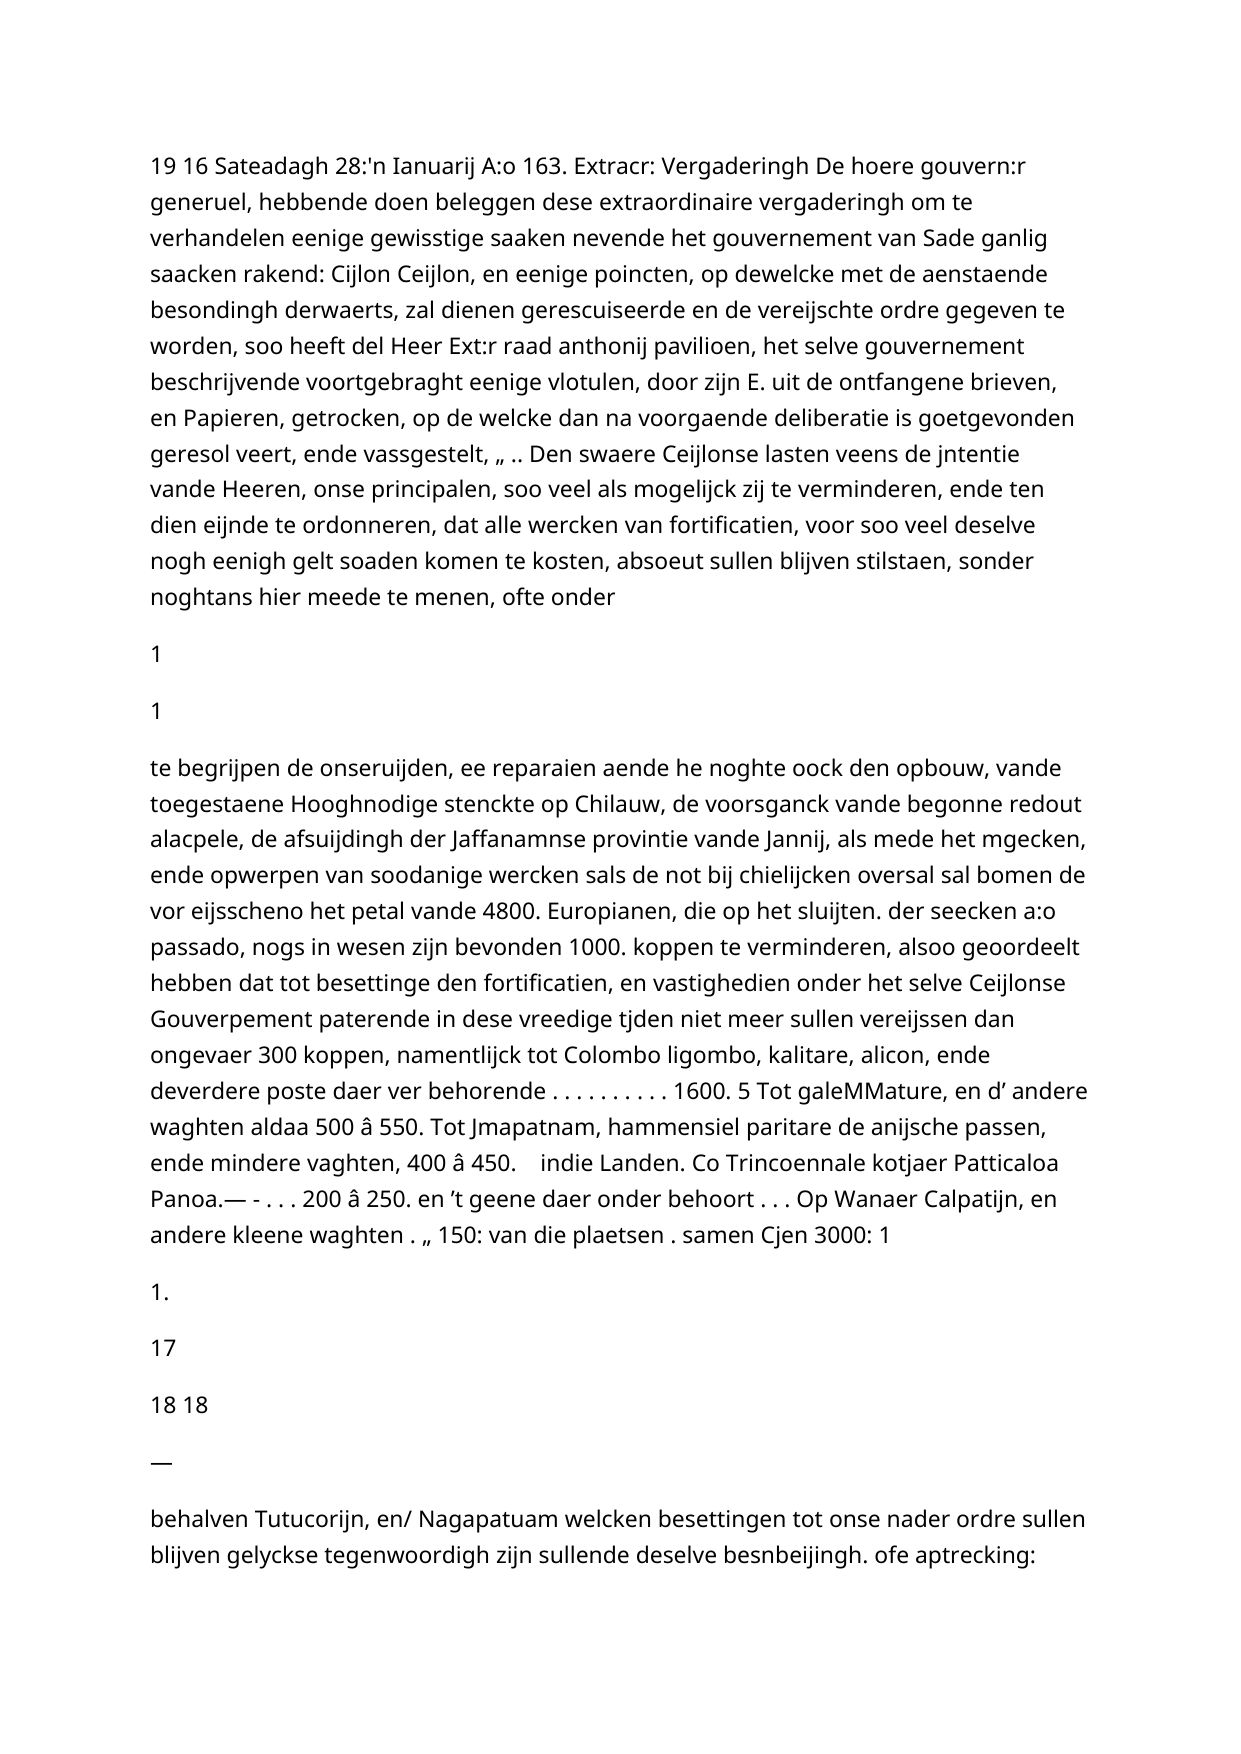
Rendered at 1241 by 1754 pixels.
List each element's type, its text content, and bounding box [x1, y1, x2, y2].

text 18 18 [150, 1389, 1090, 1420]
text — [150, 1446, 1090, 1477]
text 17 [150, 1332, 1090, 1363]
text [150, 1503, 1090, 1570]
text 19 16 Sateadagh 28:'n Ianuarij A:o 163. Extracr: Vergaderingh De hoere gouvern:r generuel, hebbende doen beleggen dese extraordinaire vergaderingh om te verhandelen eenige gewisstige saaken nevende het gouvernement van Sade ganlig saacken rakend: Cijlon Ceijlon, en eenige poincten, op dewelcke met de aenstaende besondingh derwaerts, zal dienen gerescuiseerde en de vereijschte ordre gegeven te worden, soo heeft del Heer Ext:r raad anthonij pavilioen, het selve gouvernement beschrijvende voortgebraght eenige vlotulen, door zijn E. uit de ontfangene brieven, en Papieren, getrocken, op de welcke dan na voorgaende deliberatie is goetgevonden geresol veert, ende vassgestelt, „ .. Den swaere Ceijlonse lasten veens de jntentie vande Heeren, onse principalen, soo veel als mogelijck zij te verminderen, ende ten dien eijnde te ordonneren, dat alle wercken van fortificatien, voor soo veel deselve nogh eenigh gelt soaden komen te kosten, absoeut sullen blijven stilstaen, sonder noghtans hier meede te menen, ofte onder [150, 150, 1090, 612]
text 1 [150, 638, 1090, 669]
text 1. [150, 1276, 1090, 1307]
text te begrijpen de onseruijden, ee reparaien aende he noghte oock den opbouw, vande toegestaene Hooghnodige stenckte op Chilauw, de voorsganck vande begonne redout alacpele, de afsuijdingh der Jaffanamnse provintie vande Jannij, als mede het mgecken, ende opwerpen van soodanige wercken sals de not bij chielijcken oversal sal bomen de vor eijsscheno het petal vande 4800. Europianen, die op het sluijten. der seecken a:o passado, nogs in wesen zijn bevonden 1000. koppen te verminderen, alsoo geoordeelt hebben dat tot besettinge den fortificatien, en vastighedien onder het selve Ceijlonse Gouverpement paterende in dese vreedige tjden niet meer sullen vereijssen dan ongevaer 300 koppen, namentlijck tot Colombo ligombo, kalitare, alicon, ende deverdere poste daer ver behorende . . . . . . . . . . 1600. 5 Tot galeMMature, en d’ andere waghten aldaa 500 â 550. Tot Jmapatnam, hammensiel paritare de anijsche passen, ende mindere vaghten, 400 â 450. indie Landen. Co Trincoennale kotjaer Patticaloa Panoa.— - . . . 200 â 250. en ’t geene daer onder behoort . . . Op Wanaer Calpatijn, en andere kleene waghten . „ 150: van die plaetsen . samen Cjen 3000: 1 [150, 752, 1090, 1250]
text 1 [150, 695, 1090, 726]
